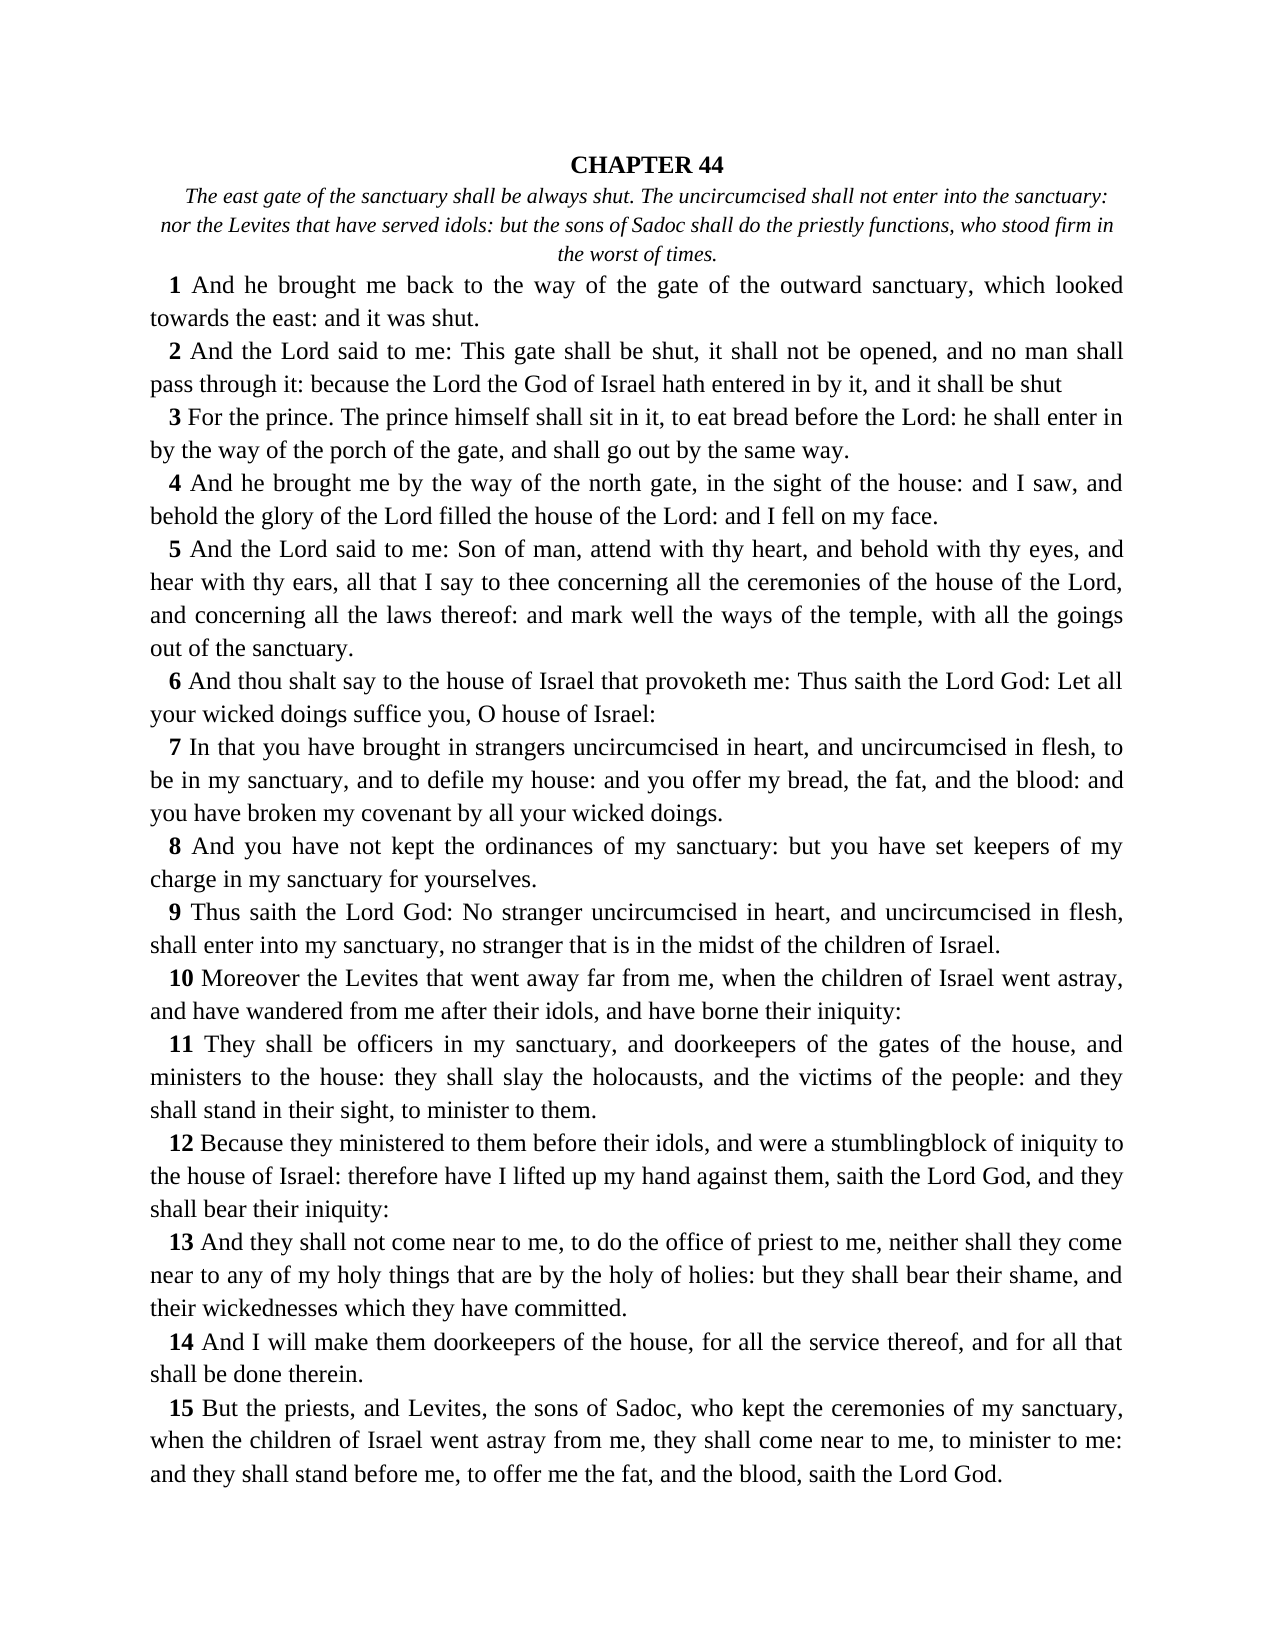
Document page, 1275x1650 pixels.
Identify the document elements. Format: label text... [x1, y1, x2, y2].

text 9 Thus saith the Lord God: No stranger uncircumcised in heart, and uncircumcised in flesh, shall enter into my sanctuary, no stranger that is in the midst of the children of Israel. [150, 897, 1125, 959]
text 13 And they shall not come near to me, to do the office of priest to me, neither shall they come near to any of my holy things that are by the holy of holies: but they shall bear their shame, and their wickednesses which they have committed. [150, 1227, 1125, 1322]
text The east gate of the sanctuary shall be always shut. The uncircumcised shall not enter into the sanctuary: nor the Levites that have served idols: but the sons of Sadoc shall do the priestly functions, who stood firm in the worst of times. [150, 183, 1125, 266]
text CHAPTER 44 [150, 150, 1125, 179]
text 7 In that you have brought in strangers uncircumcised in heart, and uncircumcised in flesh, to be in my sanctuary, and to defile my house: and you offer my bread, the fat, and the blood: and you have broken my covenant by all your wicked doings. [150, 732, 1125, 827]
text 2 And the Lord said to me: This gate shall be shut, it shall not be opened, and no man shall pass through it: because the Lord the God of Israel hath entered in by it, and it shall be shut [150, 336, 1125, 398]
text 6 And thou shalt say to the house of Israel that provoketh me: Thus saith the Lord God: Let all your wicked doings suffice you, O house of Israel: [150, 666, 1125, 728]
text 15 But the priests, and Levites, the sons of Sadoc, who kept the ceremonies of my sanctuary, when the children of Israel went astray from me, they shall come near to me, to minister to me: and they shall stand before me, to offer me the fat, and the blood, saith the Lord God. [150, 1393, 1125, 1487]
text 4 And he brought me by the way of the north gate, in the sight of the house: and I saw, and behold the glory of the Lord filled the house of the Lord: and I fell on my face. [150, 468, 1125, 530]
text 14 And I will make them doorkeepers of the house, for all the service thereof, and for all that shall be done therein. [150, 1327, 1125, 1388]
text 3 For the prince. The prince himself shall sit in it, to eat bread before the Lord: he shall enter in by the way of the porch of the gate, and shall go out by the same way. [150, 402, 1125, 464]
text 11 They shall be officers in my sanctuary, and doorkeepers of the gates of the house, and ministers to the house: they shall slay the holocausts, and the victims of the people: and they shall stand in their sight, to minister to them. [150, 1029, 1125, 1124]
text 12 Because they ministered to them before their idols, and were a stumblingblock of iniquity to the house of Israel: therefore have I lifted up my hand against them, saith the Lord God, and they shall bear their iniquity: [150, 1128, 1125, 1223]
text 10 Moreover the Levites that went away far from me, when the children of Israel went astray, and have wandered from me after their idols, and have borne their iniquity: [150, 963, 1125, 1025]
text 8 And you have not kept the ordinances of my sanctuary: but you have set keepers of my charge in my sanctuary for yourselves. [150, 831, 1125, 893]
text 1 And he brought me back to the way of the gate of the outward sanctuary, which looked towards the east: and it was shut. [150, 270, 1125, 332]
text 5 And the Lord said to me: Son of man, attend with thy heart, and behold with thy eyes, and hear with thy ears, all that I say to thee concerning all the ceremonies of the house of the Lord, and concerning all the laws thereof: and mark well the ways of the temple, with all the goings out of the sanctuary. [150, 534, 1125, 662]
